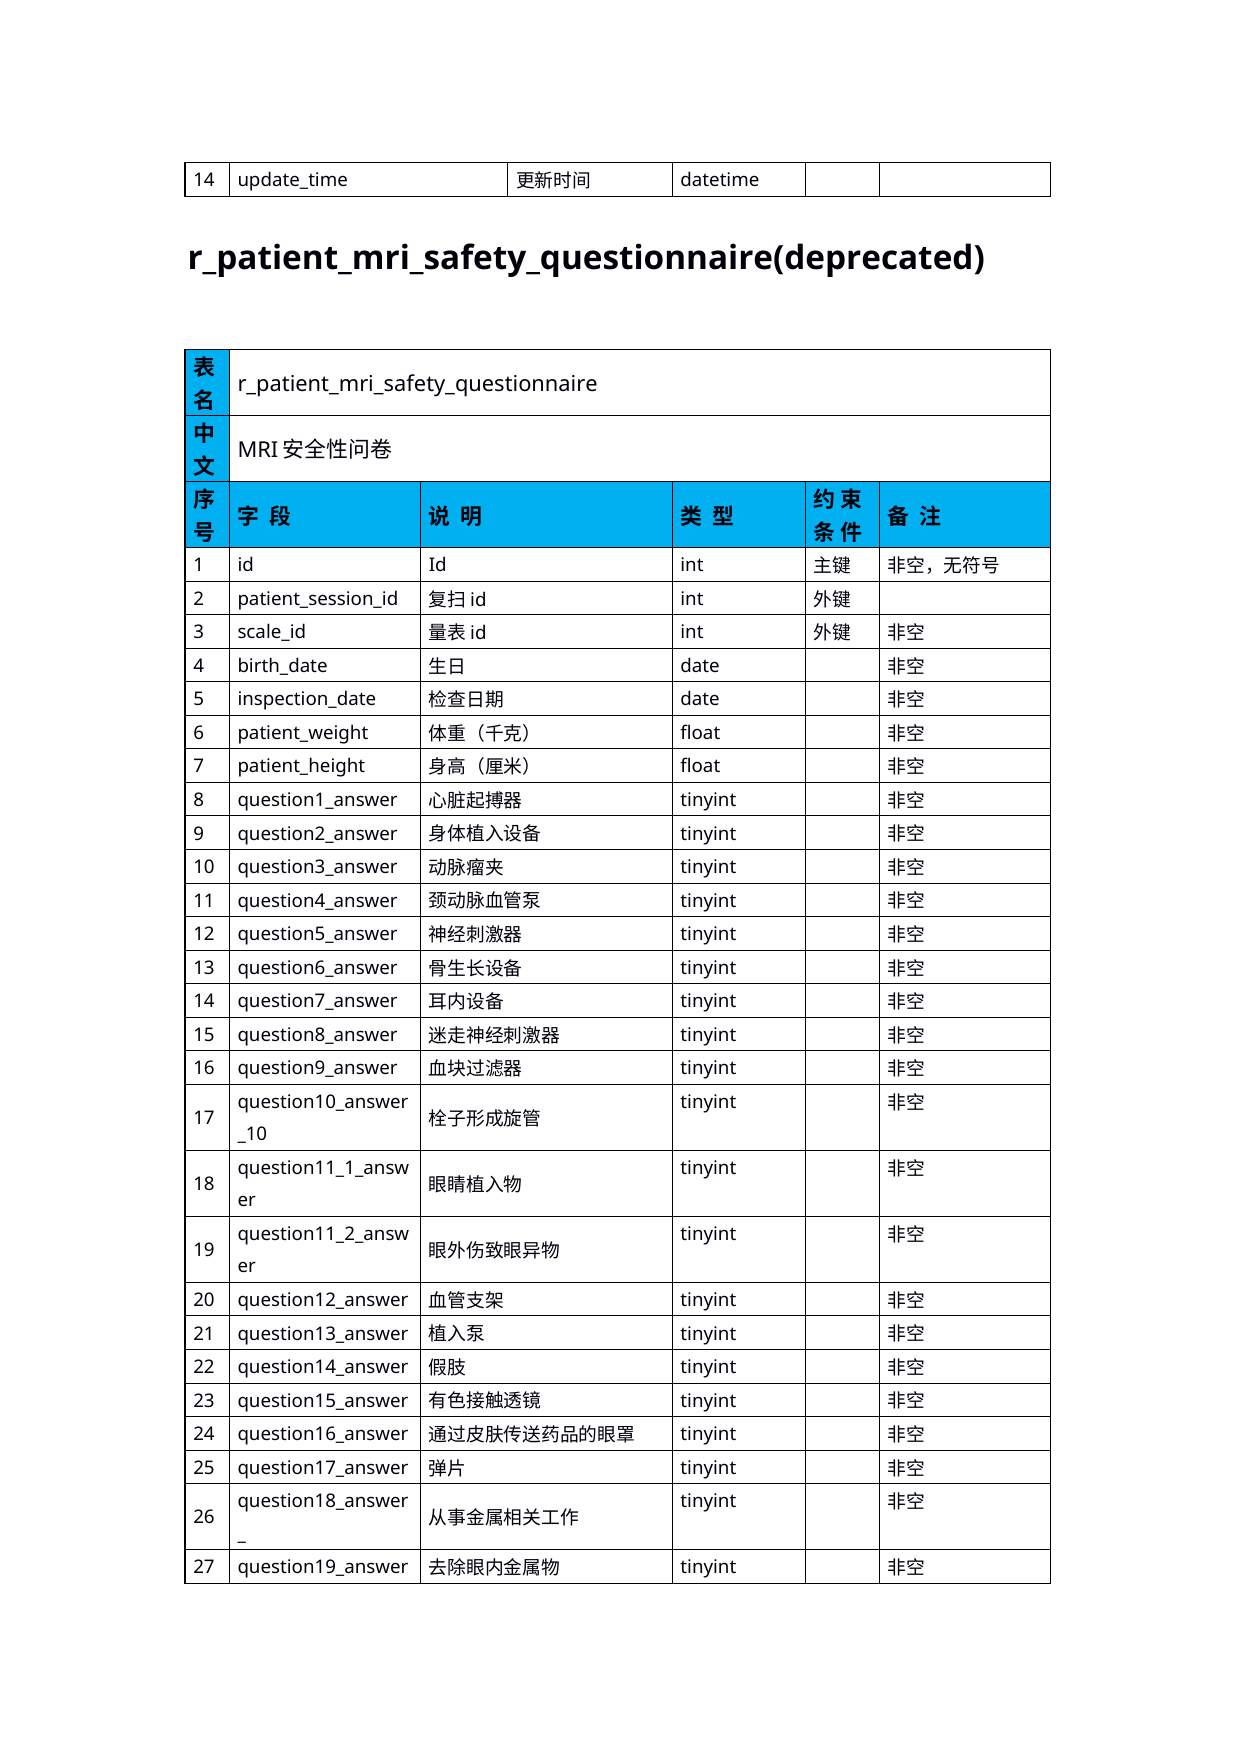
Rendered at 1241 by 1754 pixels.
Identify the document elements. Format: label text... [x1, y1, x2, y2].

table_cell 3 [186, 615, 229, 648]
table_cell int [673, 615, 805, 648]
table_cell tinyint [673, 1316, 805, 1349]
table_cell 去除眼内金属物 [421, 1550, 672, 1583]
table_cell [806, 1484, 879, 1549]
table_cell 非空 [880, 1018, 1050, 1050]
table_cell 1 [186, 548, 229, 581]
table_cell tinyint [673, 1283, 805, 1315]
table_cell Id [421, 548, 672, 581]
table_cell 非空 [880, 951, 1050, 983]
table_cell question16_answer [230, 1417, 420, 1449]
table_cell [806, 917, 879, 949]
table_cell 植入泵 [421, 1316, 672, 1349]
table_cell 非空 [880, 749, 1050, 782]
table_cell question14_answer [230, 1350, 420, 1382]
table_cell [806, 716, 879, 748]
table_cell 有色接触透镜 [421, 1384, 672, 1416]
table_cell 非空，无符号 [880, 548, 1050, 581]
table_cell tinyint [673, 850, 805, 882]
table_cell 神经刺激器 [421, 917, 672, 949]
table_cell 2 [186, 582, 229, 614]
table_cell question4_answer [230, 884, 420, 916]
table_cell 非空 [880, 1051, 1050, 1084]
table_cell 非空 [880, 1316, 1050, 1349]
table_cell 血管支架 [421, 1283, 672, 1315]
table_cell date [673, 682, 805, 715]
table_cell [806, 163, 879, 196]
table_cell tinyint [673, 1151, 805, 1216]
table_cell update_time [230, 163, 507, 196]
table_cell 中 文 [186, 416, 229, 481]
table_cell 约 束 条 件 [806, 482, 879, 547]
table_cell [806, 749, 879, 782]
table_cell 26 [186, 1484, 229, 1549]
table_cell [806, 1051, 879, 1084]
table_cell [806, 1451, 879, 1483]
table_cell tinyint [673, 1350, 805, 1382]
table_cell question8_answer [230, 1018, 420, 1050]
table_cell [806, 1018, 879, 1050]
table_cell int [673, 582, 805, 614]
table_cell [806, 1085, 879, 1150]
table_cell 血块过滤器 [421, 1051, 672, 1084]
table_header r_patient_mri_safety_questionnaire [230, 350, 1050, 415]
table_cell question13_answer [230, 1316, 420, 1349]
table_cell tinyint [673, 1550, 805, 1583]
table_cell 12 [186, 917, 229, 949]
table_cell 24 [186, 1417, 229, 1449]
table_cell tinyint [673, 783, 805, 815]
table_cell 非空 [880, 850, 1050, 882]
table_cell 20 [186, 1283, 229, 1315]
table_cell 从事金属相关工作 [421, 1484, 672, 1549]
table_cell 非空 [880, 1217, 1050, 1282]
table_cell tinyint [673, 951, 805, 983]
table_cell question15_answer [230, 1384, 420, 1416]
table_cell tinyint [673, 1417, 805, 1449]
table_cell 非空 [880, 984, 1050, 1017]
table_cell tinyint [673, 1018, 805, 1050]
table_cell 非空 [880, 716, 1050, 748]
table_cell question17_answer [230, 1451, 420, 1483]
table_cell tinyint [673, 1085, 805, 1150]
table_cell [806, 884, 879, 916]
table_cell 栓子形成旋管 [421, 1085, 672, 1150]
table_cell id [230, 548, 420, 581]
table_cell tinyint [673, 917, 805, 949]
table_cell 6 [186, 716, 229, 748]
table_cell 7 [186, 749, 229, 782]
table_cell 非空 [880, 1484, 1050, 1549]
table_cell question2_answer [230, 816, 420, 849]
table_cell patient_session_id [230, 582, 420, 614]
table_cell datetime [673, 163, 805, 196]
table_cell tinyint [673, 1484, 805, 1549]
table_cell int [673, 548, 805, 581]
table_cell [880, 582, 1050, 614]
table_cell 13 [186, 951, 229, 983]
table_cell 16 [186, 1051, 229, 1084]
table_cell patient_height [230, 749, 420, 782]
table_cell question12_answer [230, 1283, 420, 1315]
table_cell 生日 [421, 649, 672, 681]
table_cell 14 [186, 984, 229, 1017]
table_cell [806, 1217, 879, 1282]
table_cell 8 [186, 783, 229, 815]
table_cell tinyint [673, 1384, 805, 1416]
table_cell 眼睛植入物 [421, 1151, 672, 1216]
table_cell 非空 [880, 917, 1050, 949]
table_cell 眼外伤致眼异物 [421, 1217, 672, 1282]
table_cell 非空 [880, 649, 1050, 681]
table_cell 通过皮肤传送药品的眼罩 [421, 1417, 672, 1449]
table_cell 耳内设备 [421, 984, 672, 1017]
table_cell 15 [186, 1018, 229, 1050]
table_cell float [673, 716, 805, 748]
table_cell question11_2_answer [230, 1217, 420, 1282]
table_cell [806, 984, 879, 1017]
table_cell [806, 783, 879, 815]
table_cell birth_date [230, 649, 420, 681]
table_cell 假肢 [421, 1350, 672, 1382]
table_cell tinyint [673, 884, 805, 916]
table_cell 17 [186, 1085, 229, 1150]
table_cell 更新时间 [508, 163, 672, 196]
table_cell 非空 [880, 1283, 1050, 1315]
table_cell question1_answer [230, 783, 420, 815]
table_cell [806, 951, 879, 983]
table_cell 21 [186, 1316, 229, 1349]
table_cell 25 [186, 1451, 229, 1483]
table_cell question7_answer [230, 984, 420, 1017]
table_cell 10 [186, 850, 229, 882]
table_cell tinyint [673, 1217, 805, 1282]
table_cell 22 [186, 1350, 229, 1382]
table_cell scale_id [230, 615, 420, 648]
table_cell 非空 [880, 1417, 1050, 1449]
table_cell [806, 1283, 879, 1315]
table_cell 序 号 [186, 482, 229, 547]
table_cell [880, 163, 1050, 196]
table_cell tinyint [673, 1051, 805, 1084]
table_cell question19_answer [230, 1550, 420, 1583]
table_cell 体重（千克） [421, 716, 672, 748]
table_cell 5 [186, 682, 229, 715]
table_cell question3_answer [230, 850, 420, 882]
table_cell [806, 850, 879, 882]
table_header 表 名 [186, 350, 229, 415]
table_cell 非空 [880, 682, 1050, 715]
table_cell float [673, 749, 805, 782]
table_cell inspection_date [230, 682, 420, 715]
table_cell [806, 1316, 879, 1349]
table_cell 非空 [880, 1550, 1050, 1583]
table_cell 4 [186, 649, 229, 681]
table_cell 非空 [880, 884, 1050, 916]
table_cell 非空 [880, 1384, 1050, 1416]
table_cell 心脏起搏器 [421, 783, 672, 815]
table_cell 类 型 [673, 482, 805, 547]
table_cell 身体植入设备 [421, 816, 672, 849]
table_cell date [673, 649, 805, 681]
table_cell 非空 [880, 1085, 1050, 1150]
table_cell 颈动脉血管泵 [421, 884, 672, 916]
table_cell 外键 [806, 582, 879, 614]
table_cell 非空 [880, 1451, 1050, 1483]
table_cell 非空 [880, 1151, 1050, 1216]
table_cell question18_answer_ [230, 1484, 420, 1549]
table_cell question5_answer [230, 917, 420, 949]
table_cell [806, 1550, 879, 1583]
table_cell 身高（厘米） [421, 749, 672, 782]
table_cell 复扫id [421, 582, 672, 614]
table_cell 非空 [880, 615, 1050, 648]
table_cell tinyint [673, 1451, 805, 1483]
table_cell 备 注 [880, 482, 1050, 547]
table_cell 非空 [880, 1350, 1050, 1382]
table_cell 弹片 [421, 1451, 672, 1483]
table_cell MRI安全性问卷 [230, 416, 1050, 481]
table_cell question6_answer [230, 951, 420, 983]
table_cell 说 明 [421, 482, 672, 547]
table_cell 11 [186, 884, 229, 916]
table_cell 非空 [880, 783, 1050, 815]
table_cell 检查日期 [421, 682, 672, 715]
table_cell tinyint [673, 984, 805, 1017]
table_cell 非空 [880, 816, 1050, 849]
table_cell [806, 1350, 879, 1382]
table_cell 19 [186, 1217, 229, 1282]
table_cell [806, 682, 879, 715]
table_cell question11_1_answer [230, 1151, 420, 1216]
table_cell 量表id [421, 615, 672, 648]
table_cell [806, 1384, 879, 1416]
table_cell 骨生长设备 [421, 951, 672, 983]
table_cell question9_answer [230, 1051, 420, 1084]
table_cell [806, 1417, 879, 1449]
table_cell 主键 [806, 548, 879, 581]
table_cell [806, 649, 879, 681]
subtitle r_patient_mri_safety_questionnaire(deprecated) [187, 224, 1053, 289]
table_cell 27 [186, 1550, 229, 1583]
table_cell 23 [186, 1384, 229, 1416]
table_cell [806, 816, 879, 849]
table_cell 字 段 [230, 482, 420, 547]
table_cell 18 [186, 1151, 229, 1216]
table_cell 9 [186, 816, 229, 849]
table_cell [806, 1151, 879, 1216]
table_cell 外键 [806, 615, 879, 648]
table_cell 迷走神经刺激器 [421, 1018, 672, 1050]
table_cell tinyint [673, 816, 805, 849]
table_cell 14 [186, 163, 229, 196]
table_cell 动脉瘤夹 [421, 850, 672, 882]
table_cell question10_answer_10 [230, 1085, 420, 1150]
table_cell patient_weight [230, 716, 420, 748]
